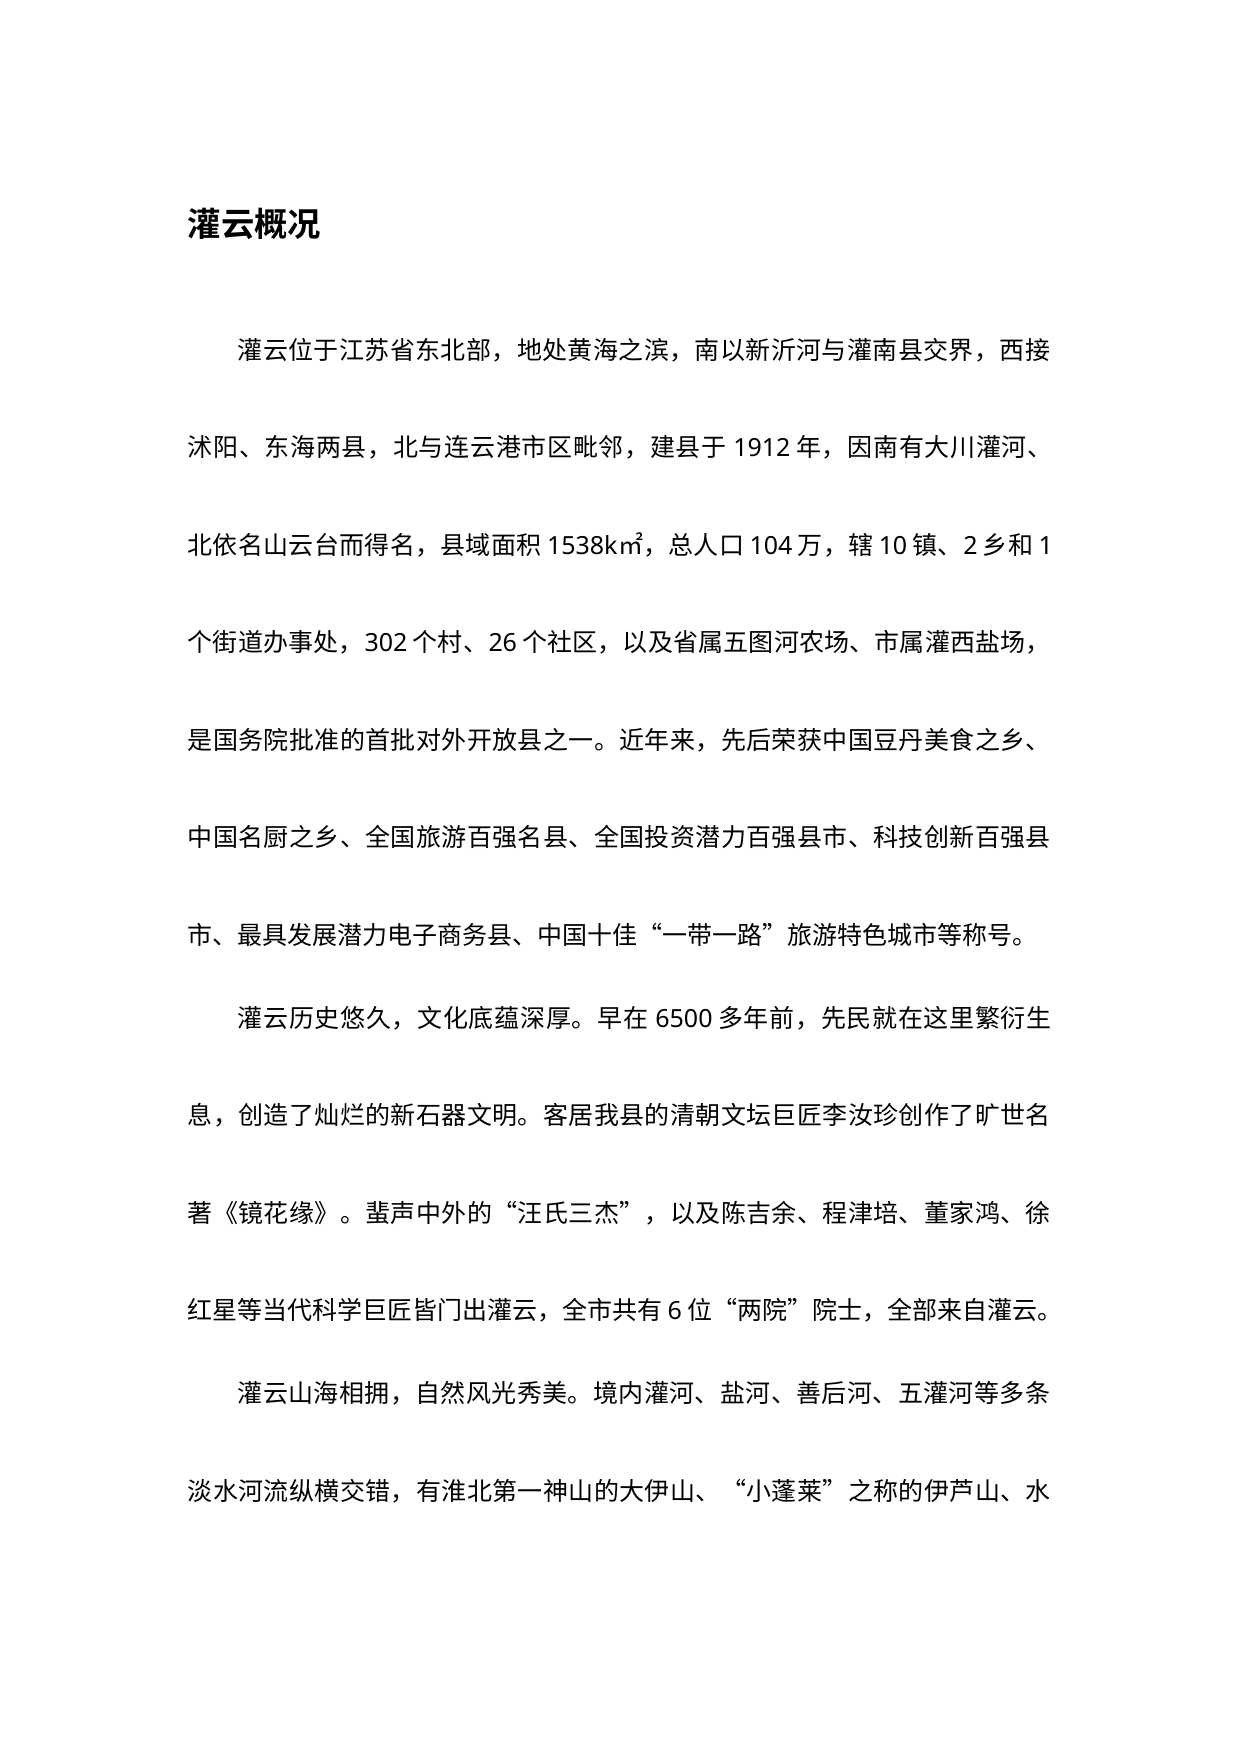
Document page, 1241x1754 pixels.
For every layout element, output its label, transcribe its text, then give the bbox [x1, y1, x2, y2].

subtitle 灌云概况 [187, 189, 1053, 254]
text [187, 1359, 1053, 1522]
text 灌云历史悠久，文化底蕴深厚。早在6500多年前，先民就在这里繁衍生息，创造了灿烂的新石器文明。客居我县的清朝文坛巨匠李汝珍创作了旷世名著《镜花缘》。蜚声中外的“汪氏三杰”，以及陈吉余、程津培、董家鸿、徐红星等当代科学巨匠皆门出灌云，全市共有6位“两院”院士，全部来自灌云。 [187, 984, 1053, 1341]
text 灌云位于江苏省东北部，地处黄海之滨，南以新沂河与灌南县交界，西接沭阳、东海两县，北与连云港市区毗邻，建县于1912年，因南有大川灌河、北依名山云台而得名，县域面积1538k㎡，总人口104万，辖10镇、2乡和1个街道办事处，302个村、26个社区，以及省属五图河农场、市属灌西盐场，是国务院批准的首批对外开放县之一。近年来，先后荣获中国豆丹美食之乡、中国名厨之乡、全国旅游百强名县、全国投资潜力百强县市、科技创新百强县市、最具发展潜力电子商务县、中国十佳“一带一路”旅游特色城市等称号。 [187, 316, 1053, 966]
